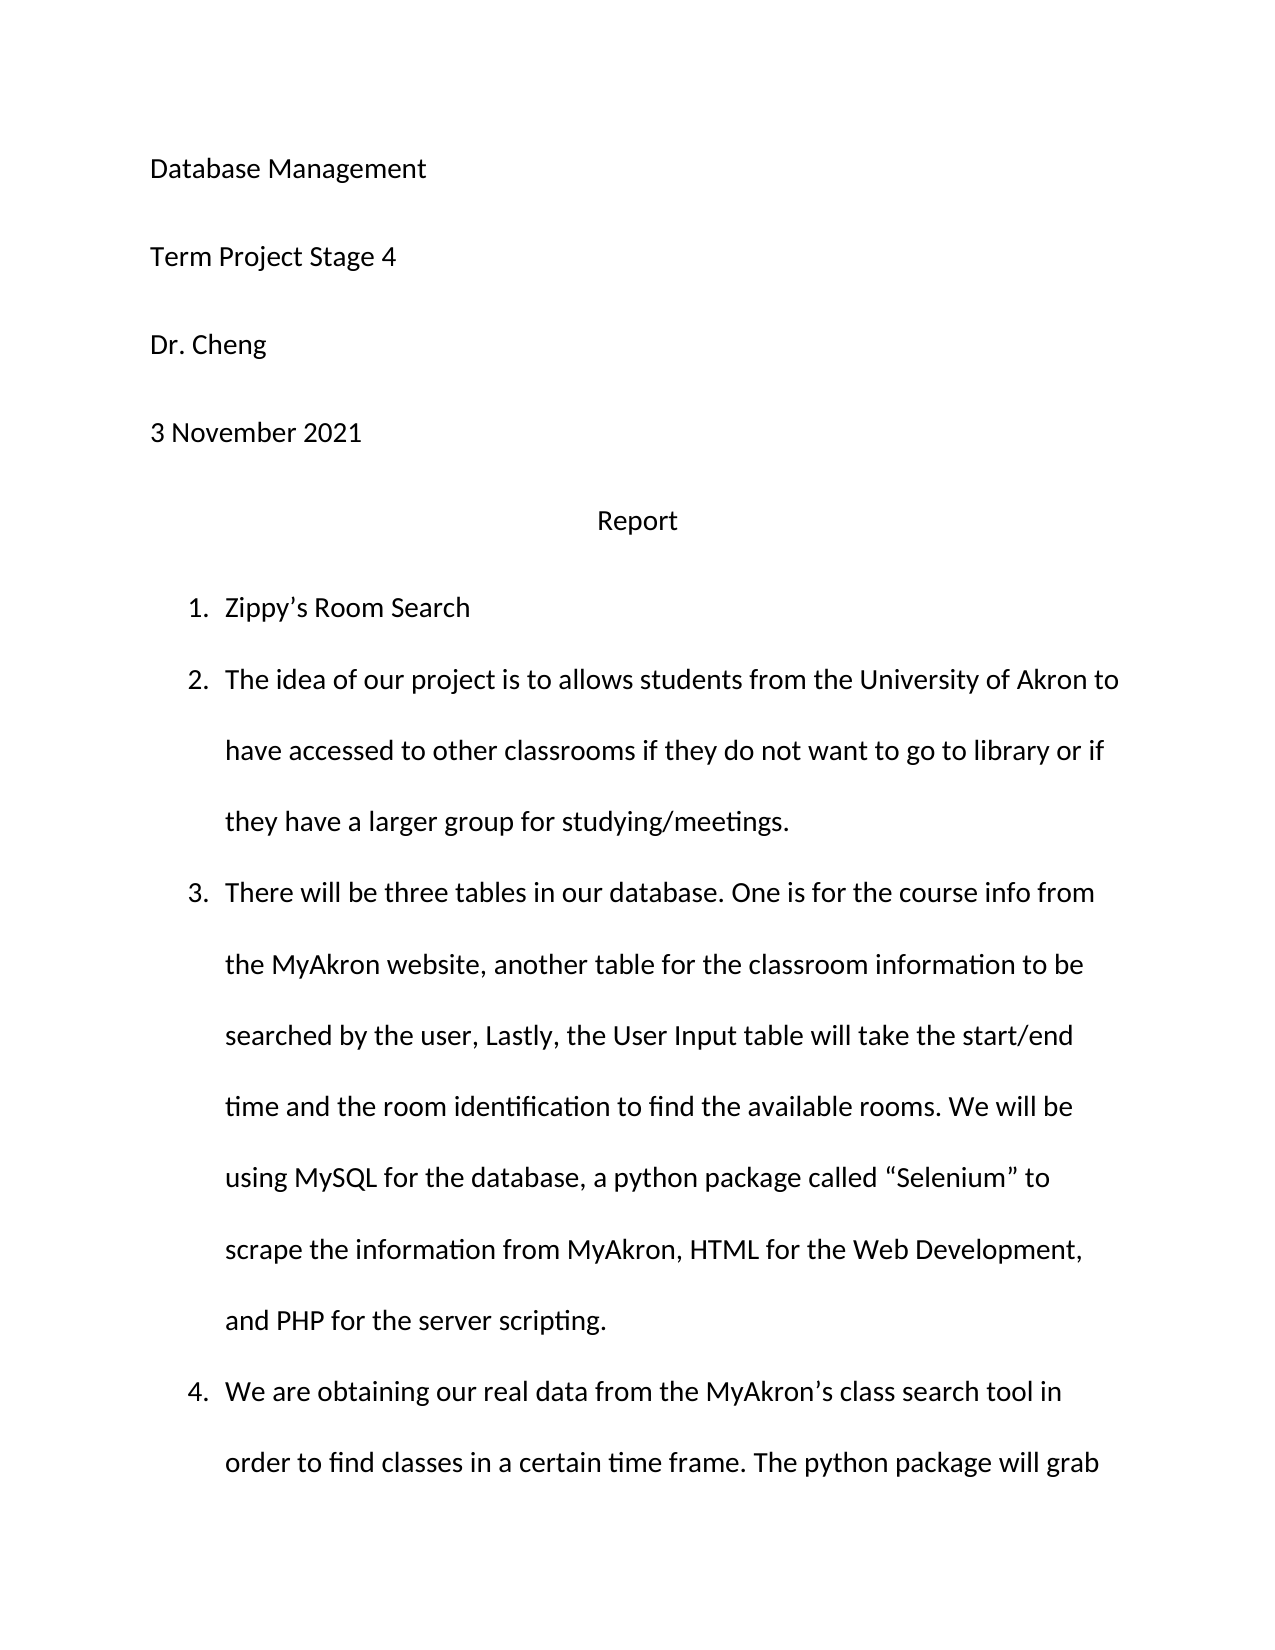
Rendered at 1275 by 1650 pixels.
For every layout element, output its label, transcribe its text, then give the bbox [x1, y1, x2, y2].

text Database Management [150, 150, 1125, 186]
list There will be three tables in our database. One is for the course info from the MyAkron website, another table for the classroom information to be searched by the user, Lastly, the User Input table will take the start/end time and the room identification to find the available rooms. We will be using MySQL for the database, a python package called “Selenium” to scrape the information from MyAkron, HTML for the Web Development, and PHP for the server scripting. [187, 874, 1125, 1338]
text Dr. Cheng [150, 326, 1125, 361]
list The idea of our project is to allows students from the University of Akron to have accessed to other classrooms if they do not want to go to library or if they have a larger group for studying/meetings. [187, 661, 1125, 839]
text Report [150, 502, 1125, 537]
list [187, 1373, 1125, 1480]
list Zippy’s Room Search [187, 589, 1125, 625]
text 3 November 2021 [150, 414, 1125, 449]
text Term Project Stage 4 [150, 238, 1125, 273]
